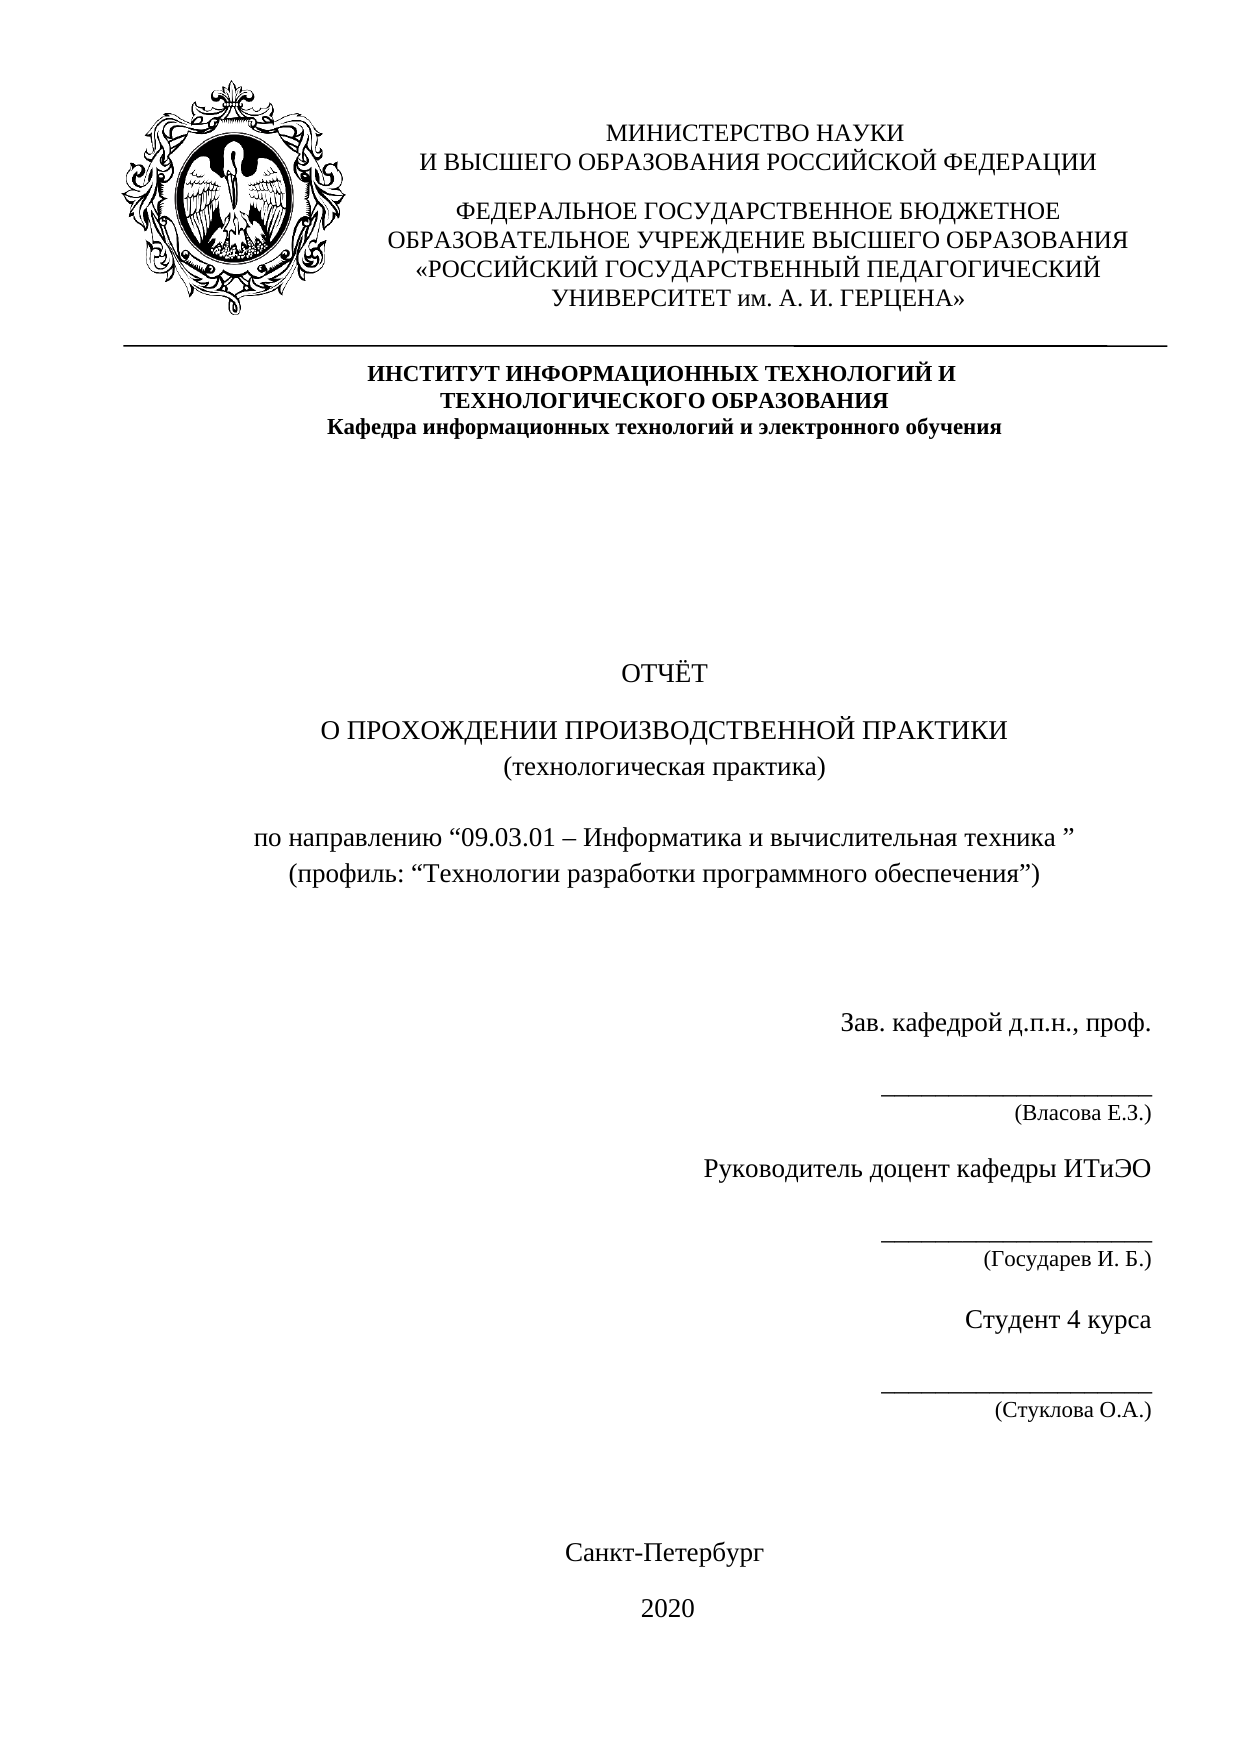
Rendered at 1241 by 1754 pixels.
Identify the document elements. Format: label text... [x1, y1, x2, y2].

text 2020 [177, 1592, 1152, 1623]
text Студент 4 курса [177, 1303, 1152, 1334]
text ФЕДЕРАЛЬНОЕ ГОСУДАРСТВЕННОЕ БЮДЖЕТНОЕ ОБРАЗОВАТЕЛЬНОЕ УЧРЕЖДЕНИЕ ВЫСШЕГО ОБРАЗОВАНИЯ «РОССИЙСКИЙ ГОСУДАРСТВЕННЫЙ ПЕДАГОГИЧЕСКИЙ УНИВЕРСИТЕТ им. А. И. ГЕРЦЕНА» [346, 196, 1152, 311]
text МИНИСТЕРСТВО НАУКИ И ВЫСШЕГО ОБРАЗОВАНИЯ РОССИЙСКОЙ ФЕДЕРАЦИИ [346, 118, 1152, 176]
text (Государев И. Б.) [177, 1245, 1152, 1272]
text Санкт-Петербург [177, 1536, 1152, 1567]
text Кафедра информационных технологий и электронного обучения [177, 413, 1152, 439]
text ____________________ [177, 1068, 1152, 1099]
text (профиль: “Технологии разработки программного обеспечения”) [177, 857, 1152, 888]
text ____________________ [177, 1365, 1152, 1396]
text (Стуклова О.А.) [177, 1396, 1152, 1423]
text О ПРОХОЖДЕНИИ ПРОИЗВОДСТВЕННОЙ ПРАКТИКИ [177, 714, 1152, 745]
text (Власова Е.З.) [177, 1099, 1152, 1126]
text по направлению “09.03.01 – Информатика и вычислительная техника ” [177, 785, 1152, 852]
text Зав. кафедрой д.п.н., проф. [177, 1006, 1152, 1037]
text (технологическая практика) [177, 750, 1152, 781]
text ОТЧЁТ [177, 657, 1152, 688]
picture [120, 80, 346, 315]
text ____________________ [177, 1214, 1152, 1245]
text Руководитель доцент кафедры ИТиЭО [177, 1152, 1152, 1183]
text ИНСТИТУТ ИНФОРМАЦИОННЫХ ТЕХНОЛОГИЙ И ТЕХНОЛОГИЧЕСКОГО ОБРАЗОВАНИЯ [177, 360, 1152, 413]
